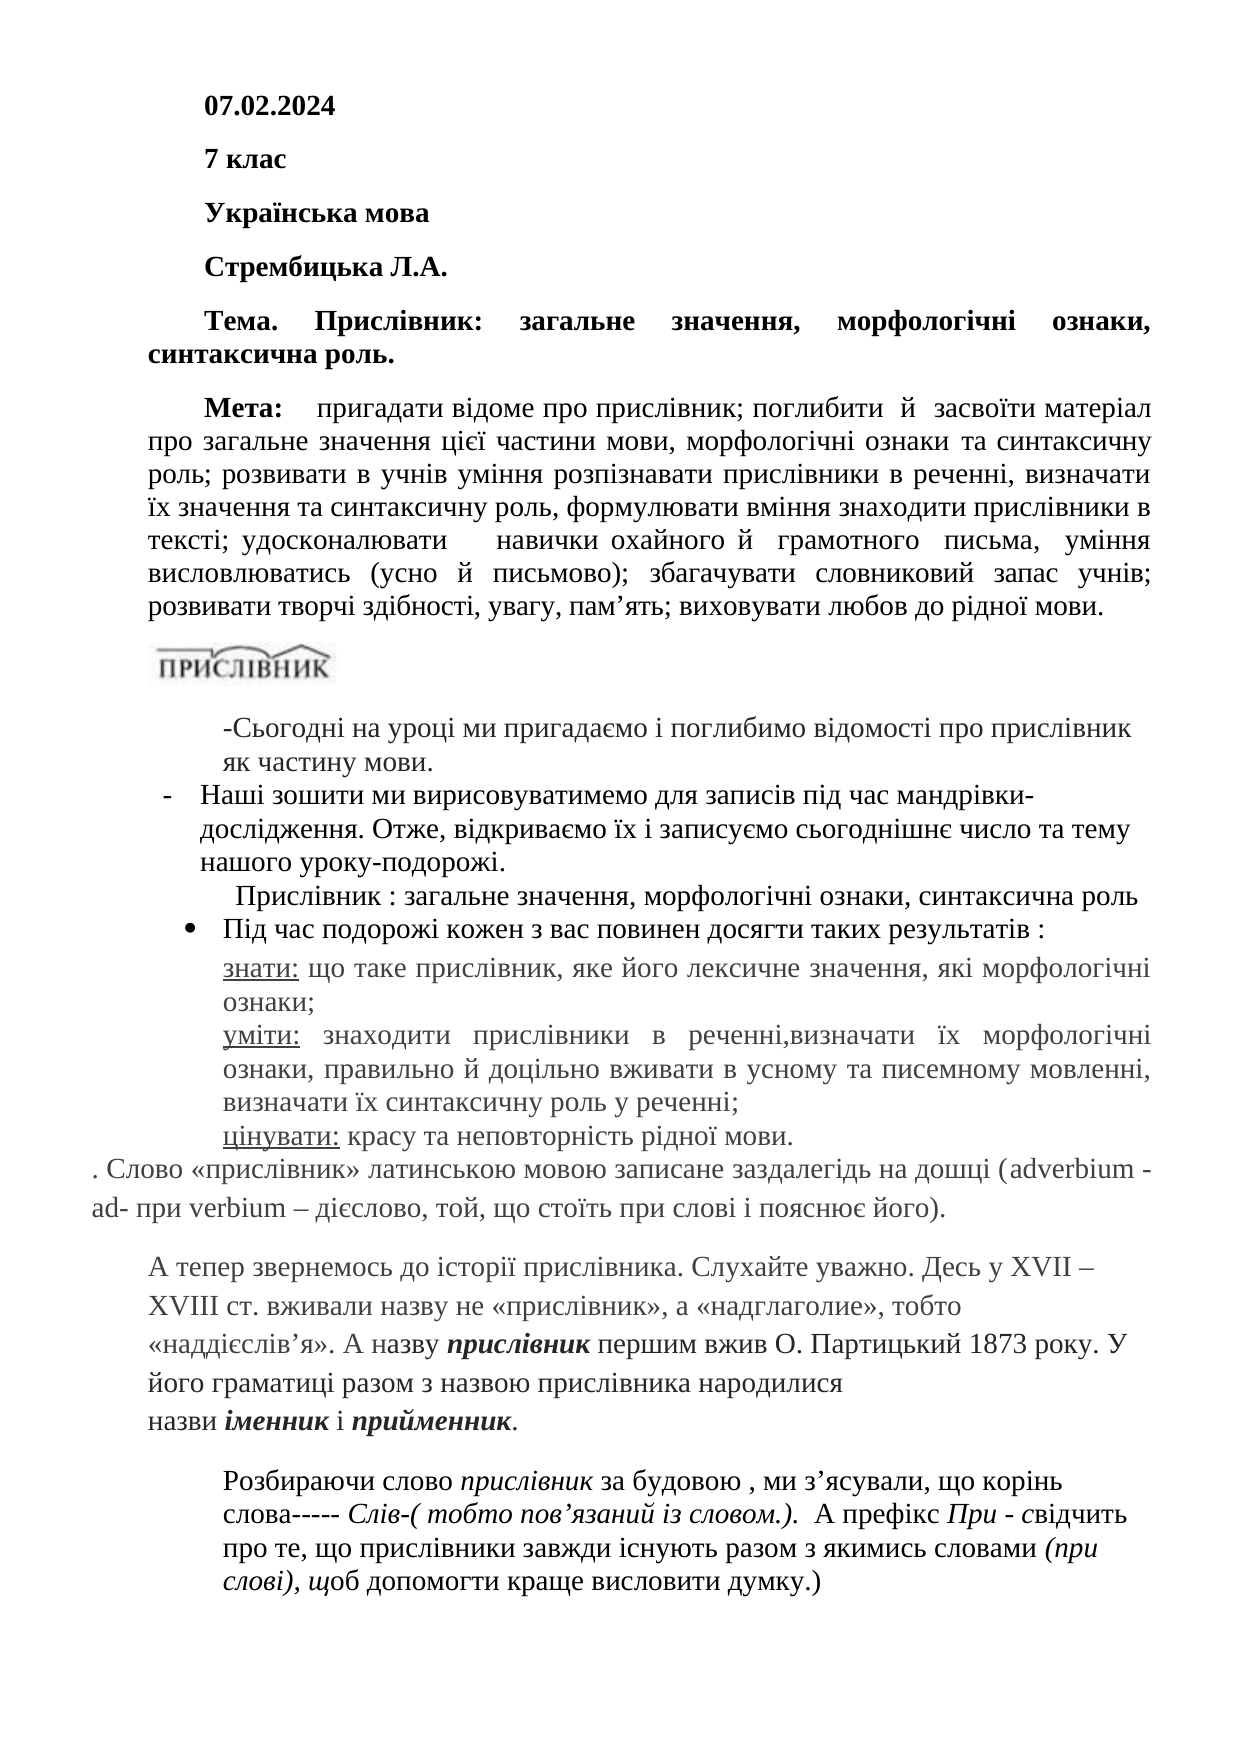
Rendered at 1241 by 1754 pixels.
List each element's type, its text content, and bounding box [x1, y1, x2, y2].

list -Сьогодні на уроці ми пригадаємо і поглибимо відомості про прислівник як частину мови. [223, 710, 1152, 777]
text Стрембицька Л.А. [148, 250, 1152, 283]
text Тема. Прислівник: загальне значення, морфологічні ознаки, синтаксична роль. [148, 304, 1152, 370]
list цінувати: красу та неповторність рідної мови. [223, 1118, 1152, 1151]
list Наші зошити ми вирисовуватимемо для записів під час мандрівки-дослідження. Отже, відкриваємо їх і записуємо сьогоднішнє число та тему нашого уроку-подорожі. [162, 777, 1152, 878]
list знати: що таке прислівник, яке його лексичне значення, які морфологічні ознаки; [223, 950, 1152, 1017]
list Прислівник : загальне значення, морфологічні ознаки, синтаксична роль [223, 878, 1152, 911]
list Під час подорожі кожен з вас повинен досягти таких результатів : [185, 911, 1152, 945]
text А тепер звернемось до історії прислівника. Слухайте уважно. Десь у XVII – XVIII ст. вживали назву не «прислівник», а «надглаголие», тобто «наддієслів’я». А назву прислівник першим вжив О. Партицький 1873 року. У його граматиці разом з назвою прислівника народилися назви іменник і прийменник. [148, 1249, 1152, 1437]
text Українська мова [148, 196, 1152, 229]
text Мета: пригадати відоме про прислівник; поглибити й засвоїти матеріал про загальне значення цієї частини мови, морфологічні ознаки та синтаксичну роль; розвивати в учнів уміння розпізнавати прислівники в реченні, визначати їх значення та синтаксичну роль, формулювати вміння знаходити прислівники в тексті; удосконалювати навички охайного й грамотного письма, уміння висловлюватись (усно й письмово); збагачувати словниковий запас учнів; розвивати творчі здібності, увагу, пам’ять; виховувати любов до рідної мови. [148, 391, 1152, 622]
text . Слово «прислівник» латинською мовою записане заздалегідь на дошці (adverbium -ad- при verbium – дієслово, той, що стоїть при слові і пояснює його). [91, 1151, 1152, 1223]
picture [147, 642, 340, 686]
text Розбираючи слово прислівник за будовою , ми з’ясували, що корінь слова----- Слів-( тобто пов’язаний із словом.). А префікс При - свідчить про те, що прислівники завжди існують разом з якимись словами (при слові), щоб допомогти краще висловити думку.) [223, 1463, 1152, 1597]
list уміти: знаходити прислівники в реченні,визначати їх морфологічні ознаки, правильно й доцільно вживати в усному та писемному мовленні, визначати їх синтаксичну роль у реченні; [223, 1017, 1152, 1118]
text 7 клас [148, 142, 1152, 175]
text 07.02.2024 [148, 88, 1152, 122]
